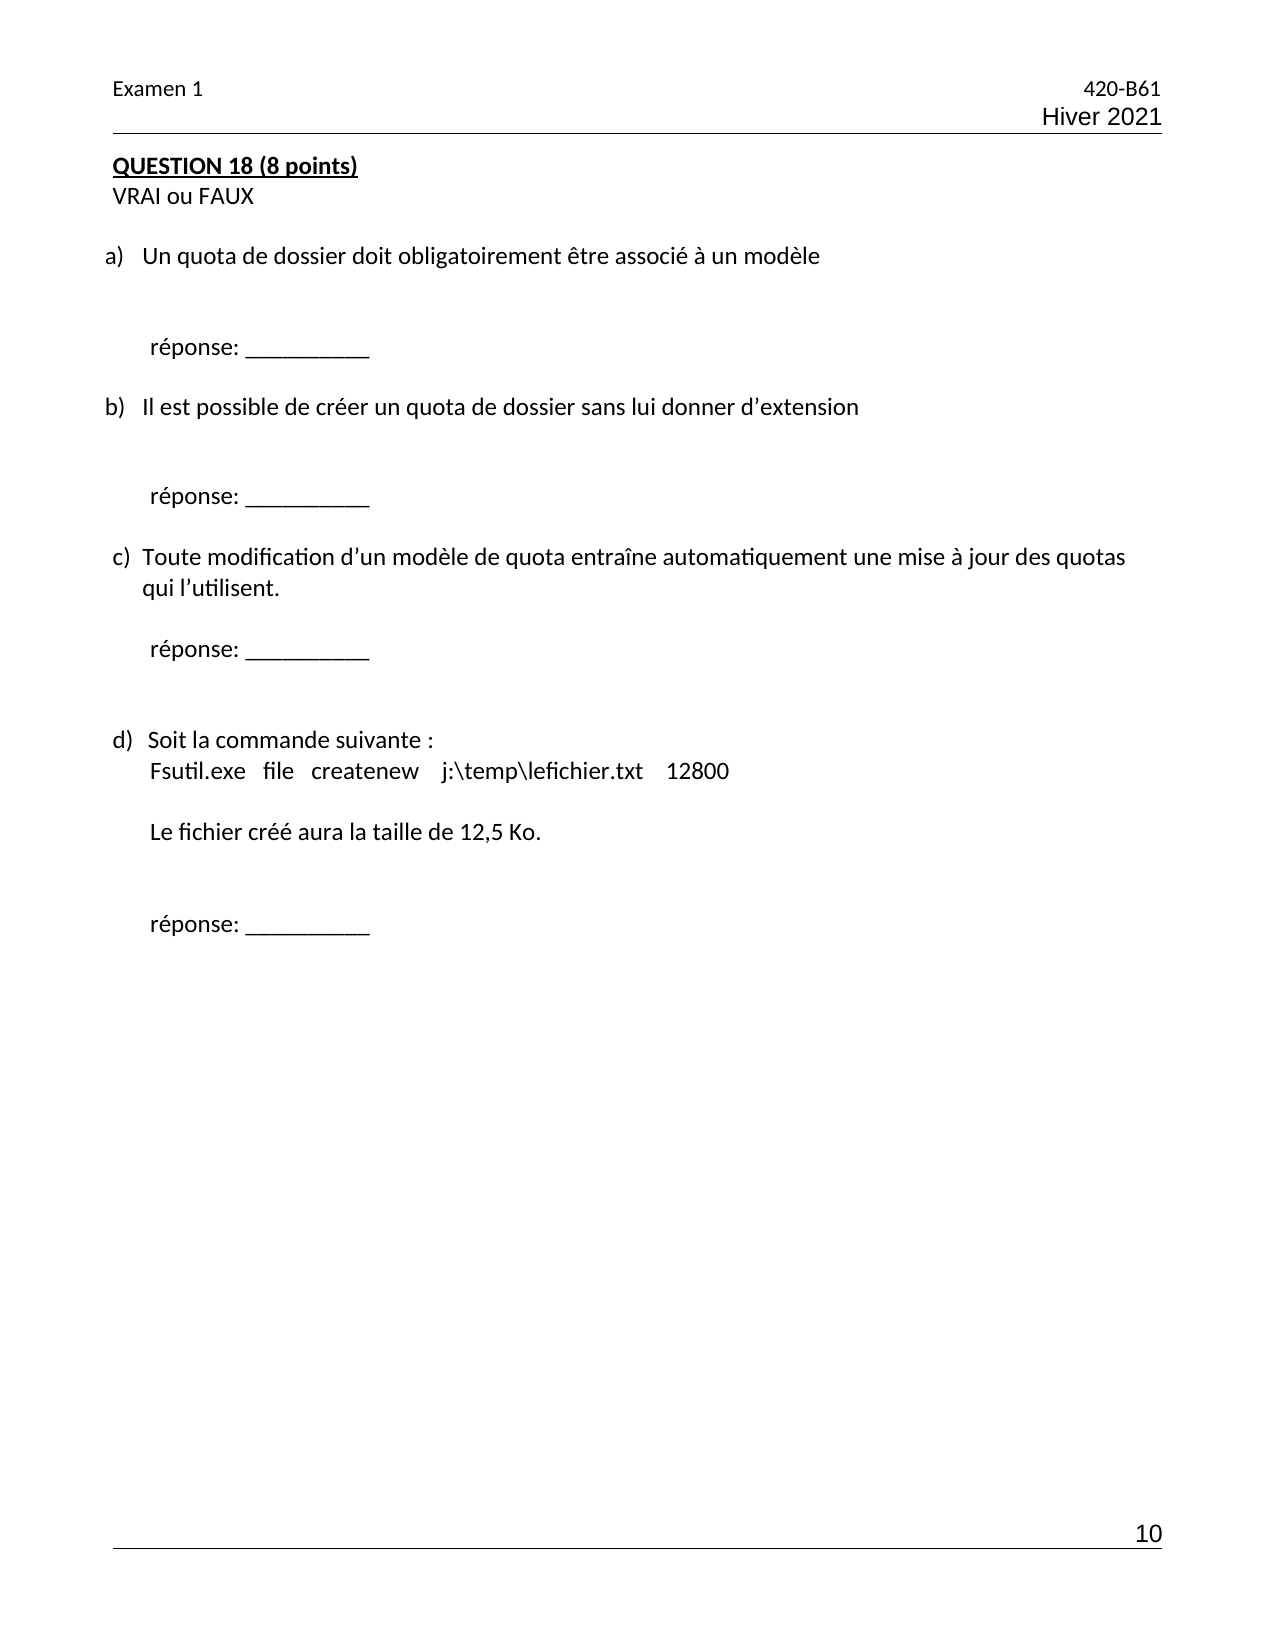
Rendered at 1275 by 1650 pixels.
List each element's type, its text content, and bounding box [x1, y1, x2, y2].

list Toute modification d’un modèle de quota entraîne automatiquement une mise à jour des quotas qui l’utilisent. [112, 541, 1162, 602]
list réponse: __________ [150, 480, 1162, 511]
list QUESTION 18 (8 points) [112, 150, 1162, 181]
list Il est possible de créer un quota de dossier sans lui donner d’extension [104, 391, 1162, 421]
list réponse: __________ [150, 633, 1162, 663]
text Le fichier créé aura la taille de 12,5 Ko. [112, 816, 1162, 847]
list Soit la commande suivante : [112, 724, 1162, 755]
list VRAI ou FAUX [112, 181, 1162, 211]
list réponse: __________ [150, 331, 1162, 362]
list réponse: __________ [150, 908, 1162, 938]
text Fsutil.exe file createnew j:\temp\lefichier.txt 12800 [112, 755, 1162, 786]
list Un quota de dossier doit obligatoirement être associé à un modèle [104, 240, 1162, 270]
